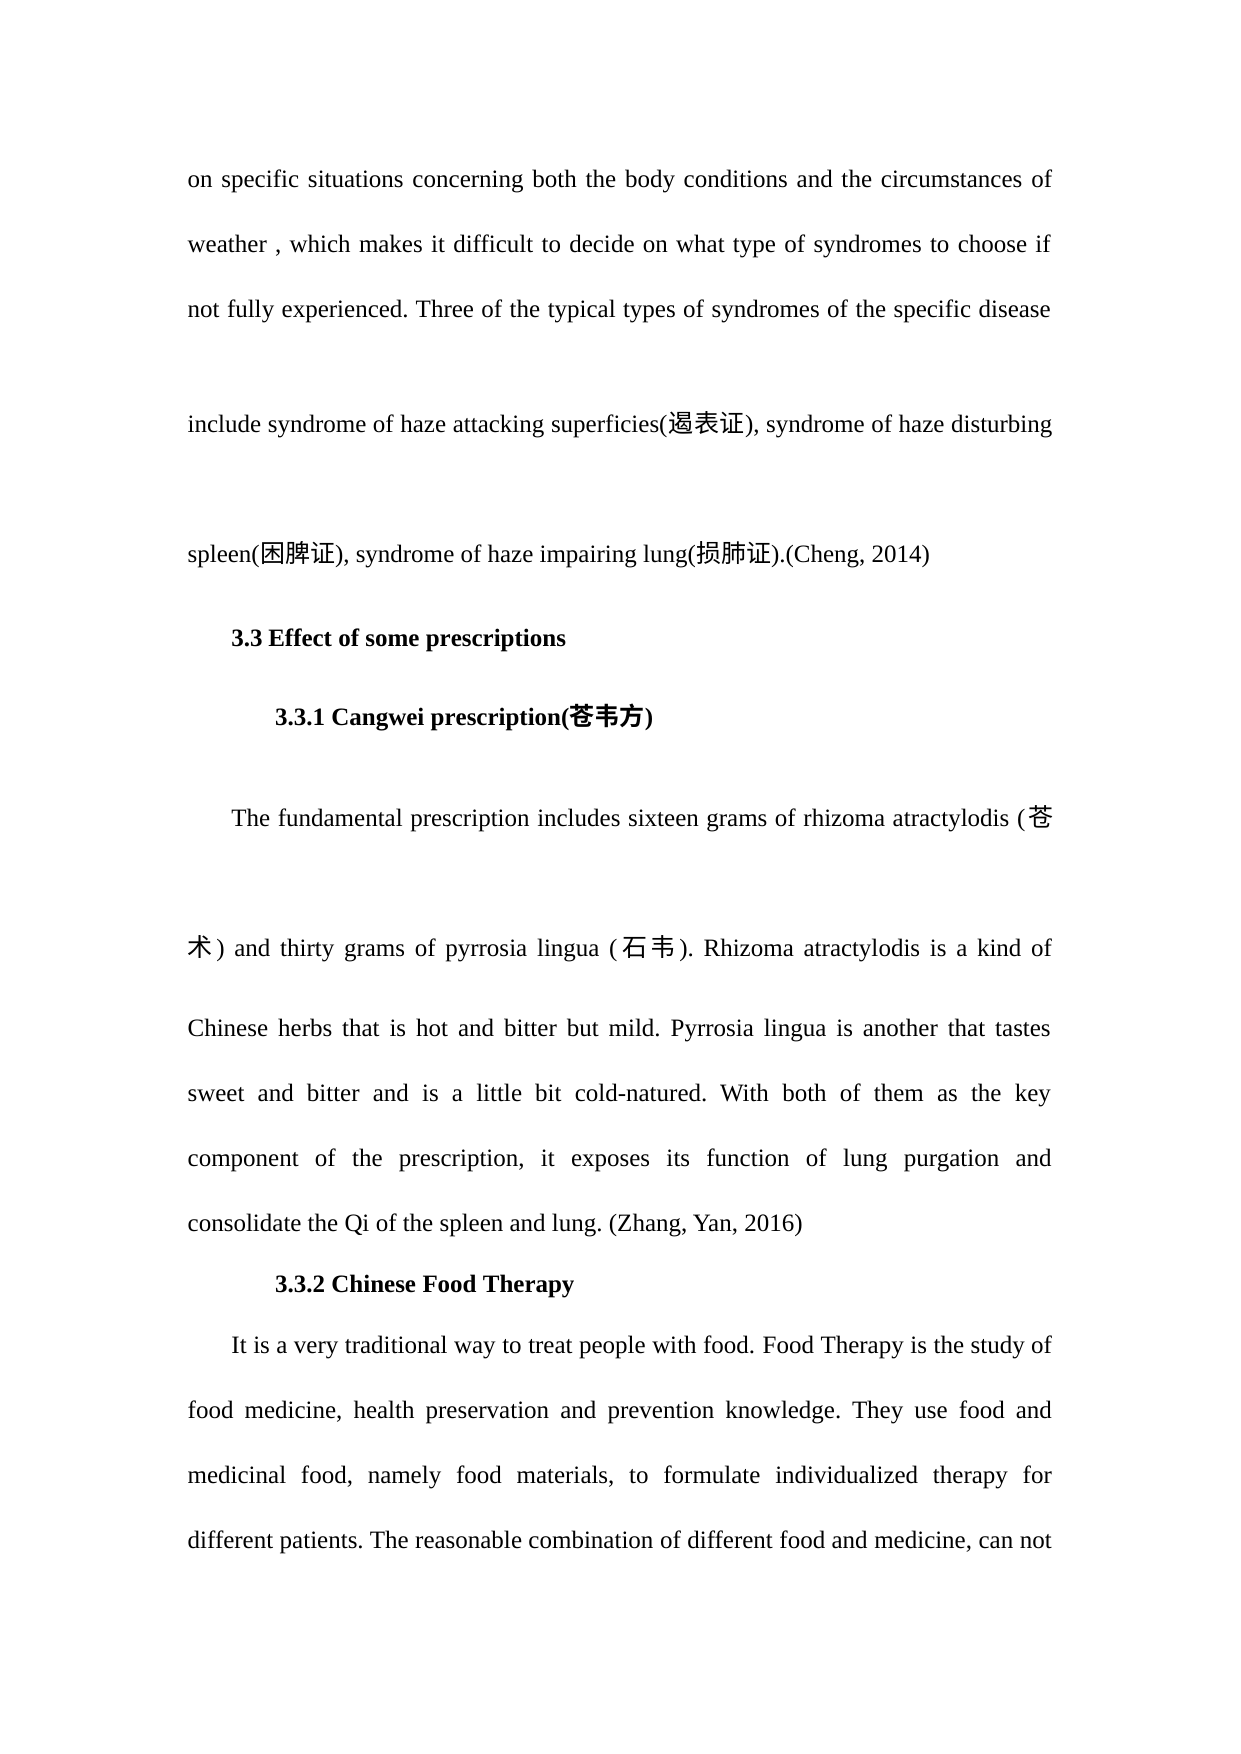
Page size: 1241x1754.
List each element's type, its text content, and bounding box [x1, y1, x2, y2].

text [187, 1328, 1053, 1556]
text 3.3.1 Cangwei prescription(苍韦方) [231, 682, 1053, 747]
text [187, 162, 1053, 584]
text 3.3 Effect of some prescriptions [187, 621, 1053, 653]
text 3.3.2 Chinese Food Therapy [231, 1267, 1053, 1299]
text The fundamental prescription includes sixteen grams of rhizoma atractylodis (苍术) and thirty grams of pyrrosia lingua (石韦). Rhizoma atractylodis is a kind of Chinese herbs that is hot and bitter but mild. Pyrrosia lingua is another that tastes sweet and bitter and is a little bit cold-natured. With both of them as the key component of the prescription, it exposes its function of lung purgation and consolidate the Qi of the spleen and lung. (Zhang, Yan, 2016) [187, 783, 1053, 1238]
